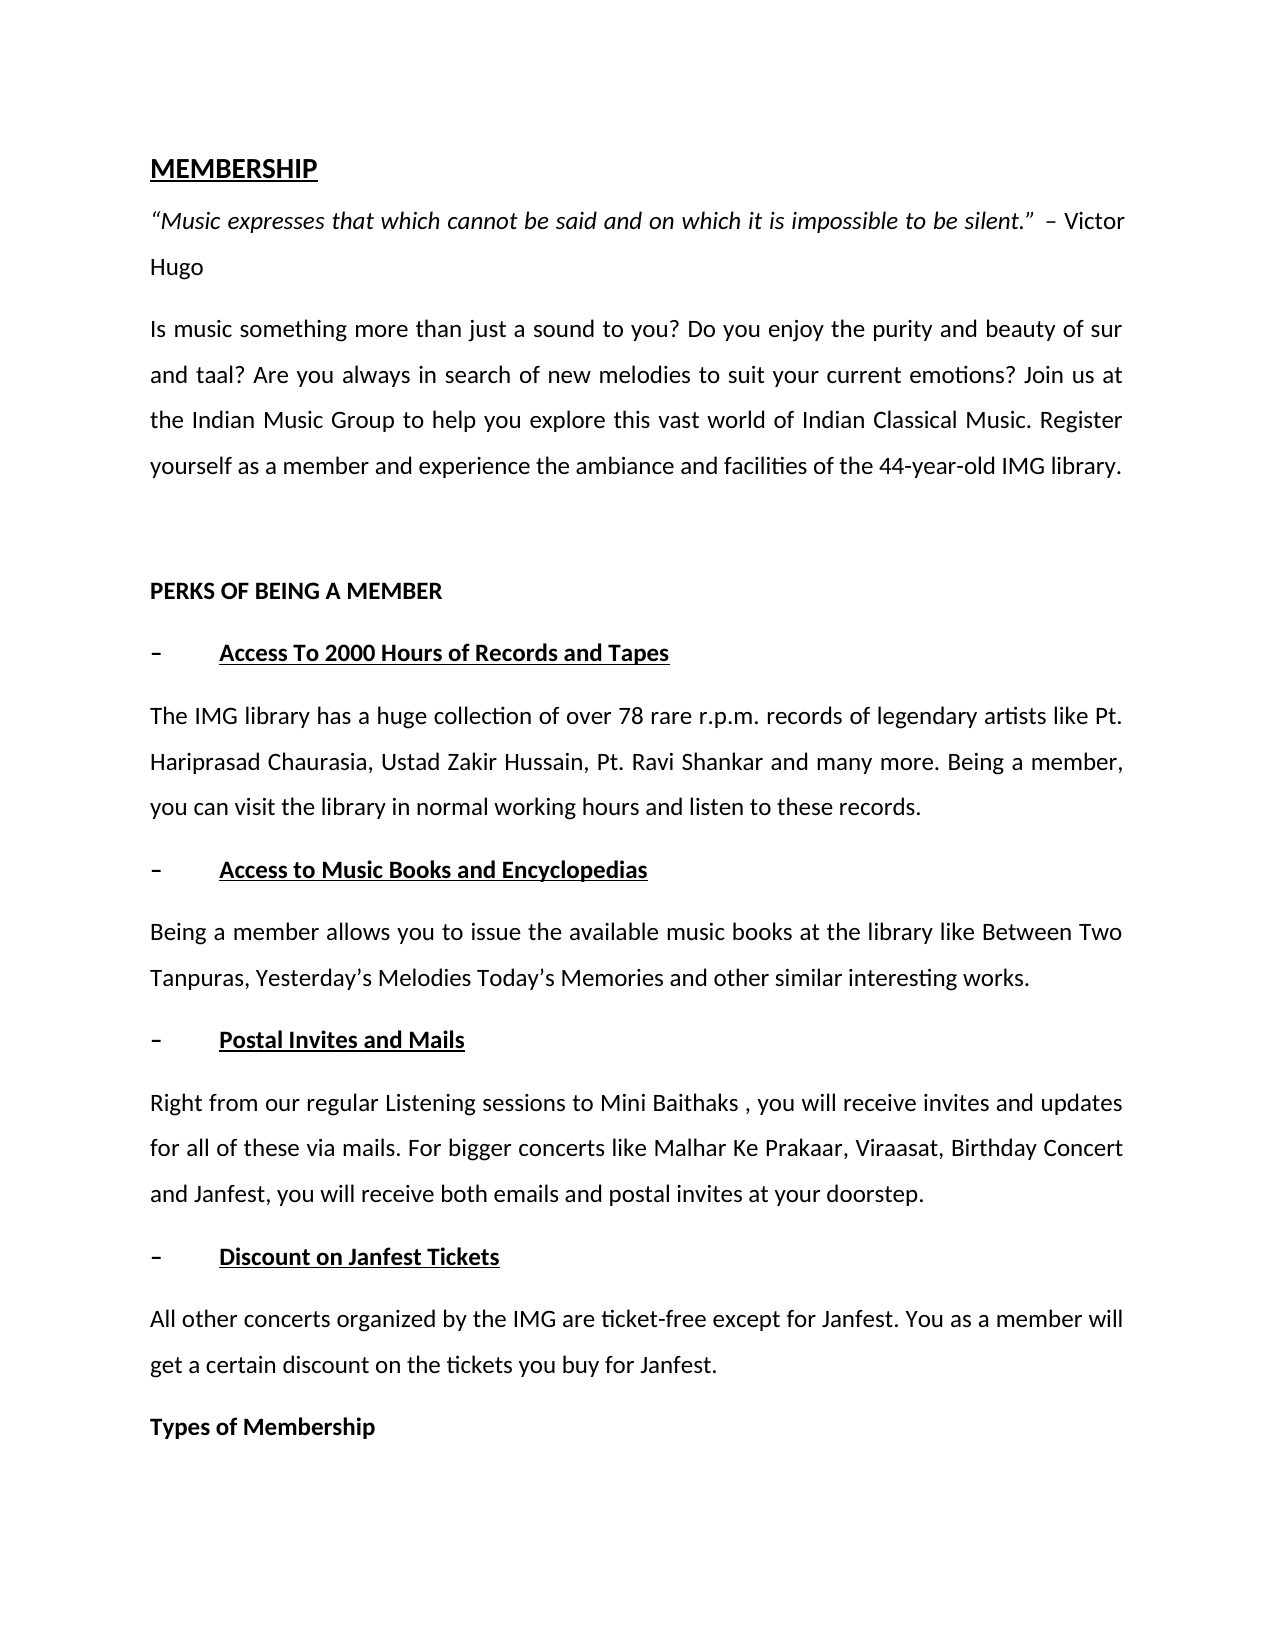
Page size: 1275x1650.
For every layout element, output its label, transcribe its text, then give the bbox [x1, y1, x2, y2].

text “Music expresses that which cannot be said and on which it is impossible to be silent.” – Victor Hugo [150, 205, 1125, 281]
text Right from our regular Listening sessions to Mini Baithaks , you will receive invites and updates for all of these via mails. For bigger concerts like Malhar Ke Prakaar, Viraasat, Birthday Concert and Janfest, you will receive both emails and postal invites at your doorstep. [150, 1087, 1125, 1209]
text – Access To 2000 Hours of Records and Tapes [150, 638, 1125, 668]
text – Access to Music Books and Encyclopedias [150, 854, 1125, 884]
text – Discount on Janfest Tickets [150, 1241, 1125, 1271]
text – Postal Invites and Mails [150, 1024, 1125, 1055]
text PERKS OF BEING A MEMBER [150, 575, 1125, 606]
text All other concerts organized by the IMG are ticket-free except for Janfest. You as a member will get a certain discount on the tickets you buy for Janfest. [150, 1303, 1125, 1379]
text The IMG library has a huge collection of over 78 rare r.p.m. records of legendary artists like Pt. Hariprasad Chaurasia, Ustad Zakir Hussain, Pt. Ravi Shankar and many more. Being a member, you can visit the library in normal working hours and listen to these records. [150, 700, 1125, 822]
text Being a member allows you to issue the available music books at the library like Between Two Tanpuras, Yesterday’s Melodies Today’s Memories and other similar interesting works. [150, 916, 1125, 992]
text Types of Membership [150, 1411, 1125, 1442]
text Is music something more than just a sound to you? Do you enjoy the purity and beauty of sur and taal? Are you always in search of new melodies to suit your current emotions? Join us at the Indian Music Group to help you explore this vast world of Indian Classical Music. Register yourself as a member and experience the ambiance and facilities of the 44-year-old IMG library. [150, 313, 1125, 481]
text MEMBERSHIP [150, 150, 1125, 186]
